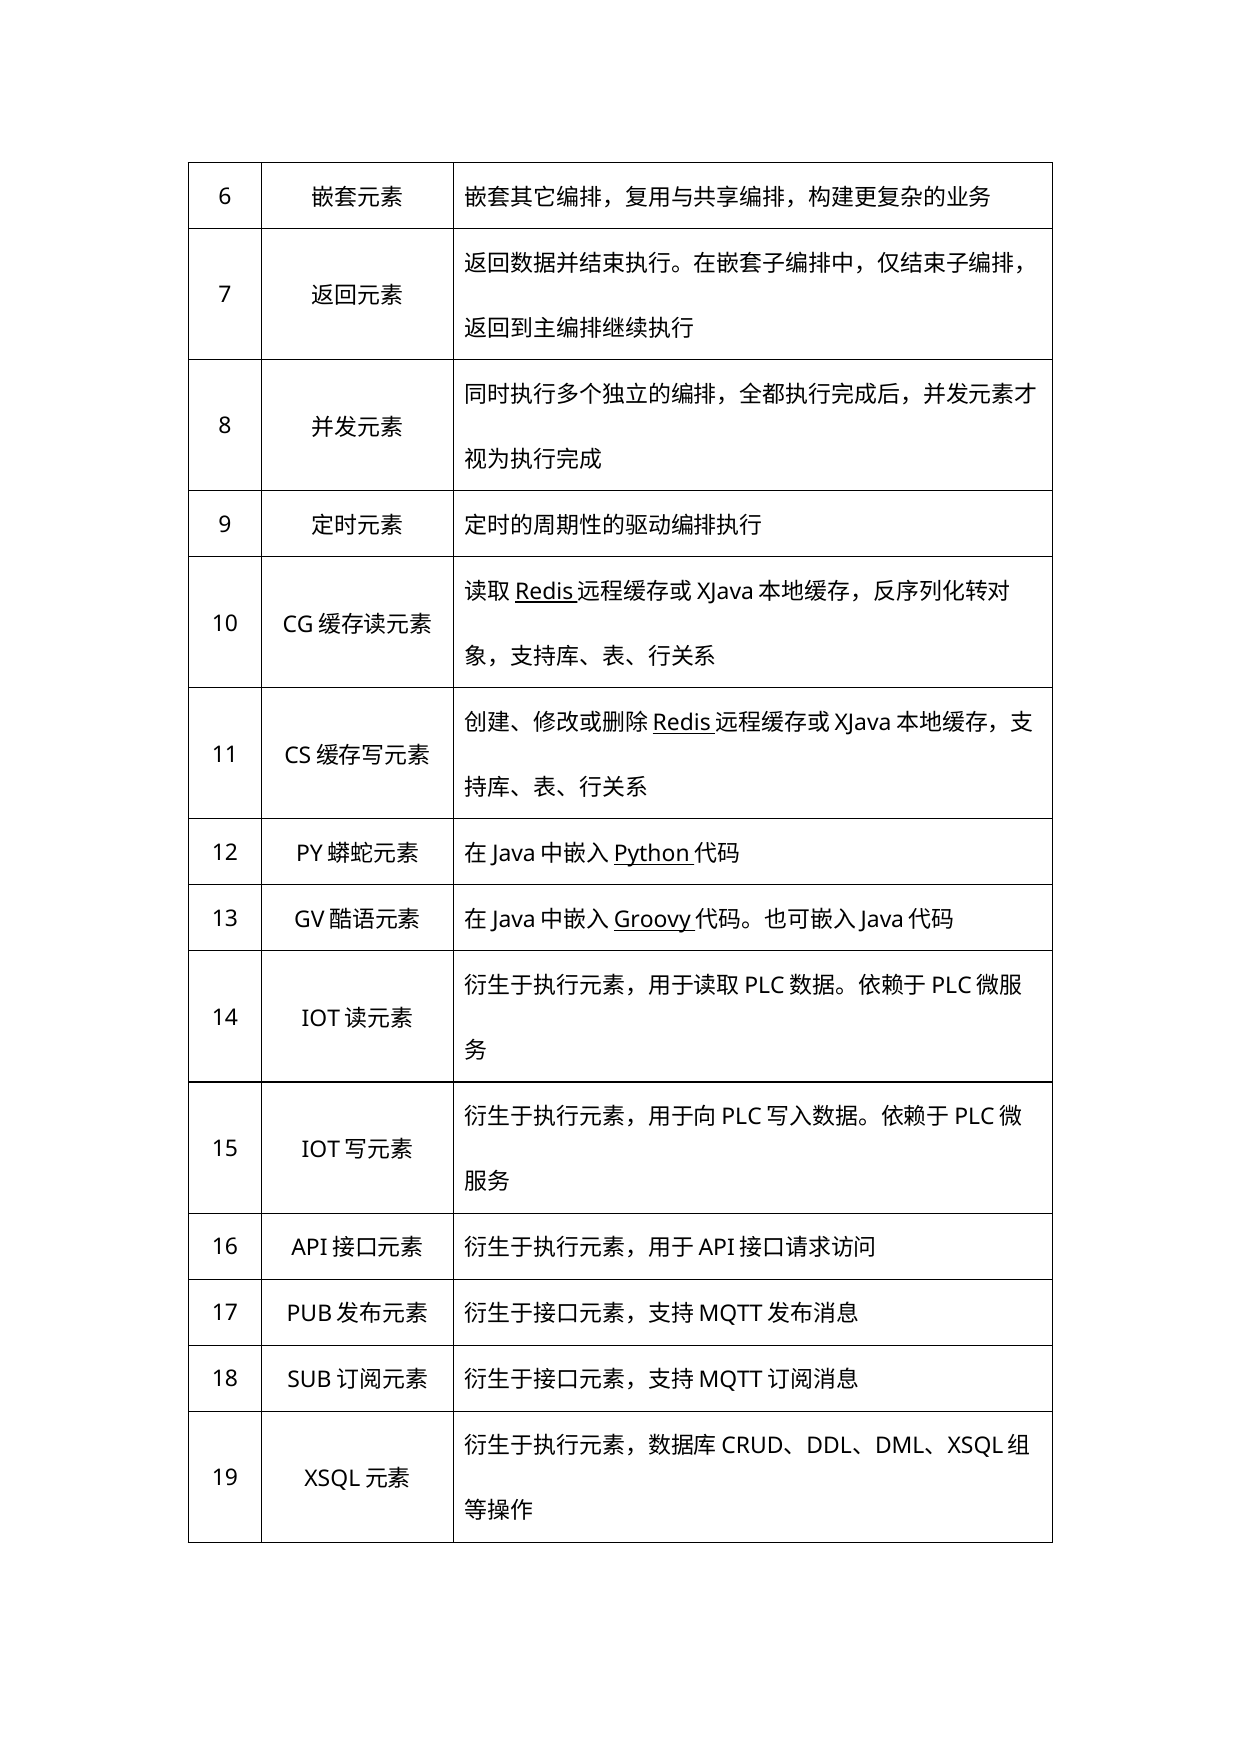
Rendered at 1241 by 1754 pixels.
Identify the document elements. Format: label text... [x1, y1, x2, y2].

table_cell 12 [189, 819, 261, 884]
table_cell 创建、修改或删除Redis远程缓存或XJava本地缓存，支持库、表、行关系 [454, 688, 1052, 818]
table_cell GV酷语元素 [262, 885, 453, 950]
table_cell SUB订阅元素 [262, 1346, 453, 1411]
table_cell 18 [189, 1346, 261, 1411]
table_cell 6 [189, 163, 261, 228]
table_cell 17 [189, 1280, 261, 1344]
table_cell API接口元素 [262, 1214, 453, 1278]
table_cell PUB发布元素 [262, 1280, 453, 1344]
table_cell 并发元素 [262, 360, 453, 490]
table_cell 定时元素 [262, 491, 453, 556]
table_cell 嵌套元素 [262, 163, 453, 228]
table_cell PY蟒蛇元素 [262, 819, 453, 884]
table_cell XSQL元素 [262, 1412, 453, 1542]
table_cell IOT写元素 [262, 1083, 453, 1212]
table_cell 同时执行多个独立的编排，全都执行完成后，并发元素才视为执行完成 [454, 360, 1052, 490]
table_cell 9 [189, 491, 261, 556]
table_cell 在Java中嵌入Groovy代码。也可嵌入Java代码 [454, 885, 1052, 950]
table_cell 读取Redis远程缓存或XJava本地缓存，反序列化转对象，支持库、表、行关系 [454, 557, 1052, 687]
table_cell 衍生于接口元素，支持MQTT订阅消息 [454, 1346, 1052, 1411]
table_cell CS缓存写元素 [262, 688, 453, 818]
table_cell 衍生于执行元素，数据库CRUD、DDL、DML、XSQL组等操作 [454, 1412, 1052, 1542]
table_cell 8 [189, 360, 261, 490]
table_cell 返回数据并结束执行。在嵌套子编排中，仅结束子编排，返回到主编排继续执行 [454, 229, 1052, 359]
table_cell 衍生于执行元素，用于向PLC写入数据。依赖于PLC微服务 [454, 1083, 1052, 1212]
table_cell 11 [189, 688, 261, 818]
table_cell CG缓存读元素 [262, 557, 453, 687]
table_cell IOT读元素 [262, 951, 453, 1081]
table_cell 19 [189, 1412, 261, 1542]
table_cell 返回元素 [262, 229, 453, 359]
table_cell 7 [189, 229, 261, 359]
table_cell 衍生于执行元素，用于读取PLC数据。依赖于PLC微服务 [454, 951, 1052, 1081]
table_cell 13 [189, 885, 261, 950]
table_cell 嵌套其它编排，复用与共享编排，构建更复杂的业务 [454, 163, 1052, 228]
table_cell 14 [189, 951, 261, 1081]
table_cell 衍生于接口元素，支持MQTT发布消息 [454, 1280, 1052, 1344]
table_cell 在Java中嵌入Python代码 [454, 819, 1052, 884]
table_cell 15 [189, 1083, 261, 1212]
table_cell 16 [189, 1214, 261, 1278]
table_cell 10 [189, 557, 261, 687]
table_cell 衍生于执行元素，用于API接口请求访问 [454, 1214, 1052, 1278]
table_cell 定时的周期性的驱动编排执行 [454, 491, 1052, 556]
